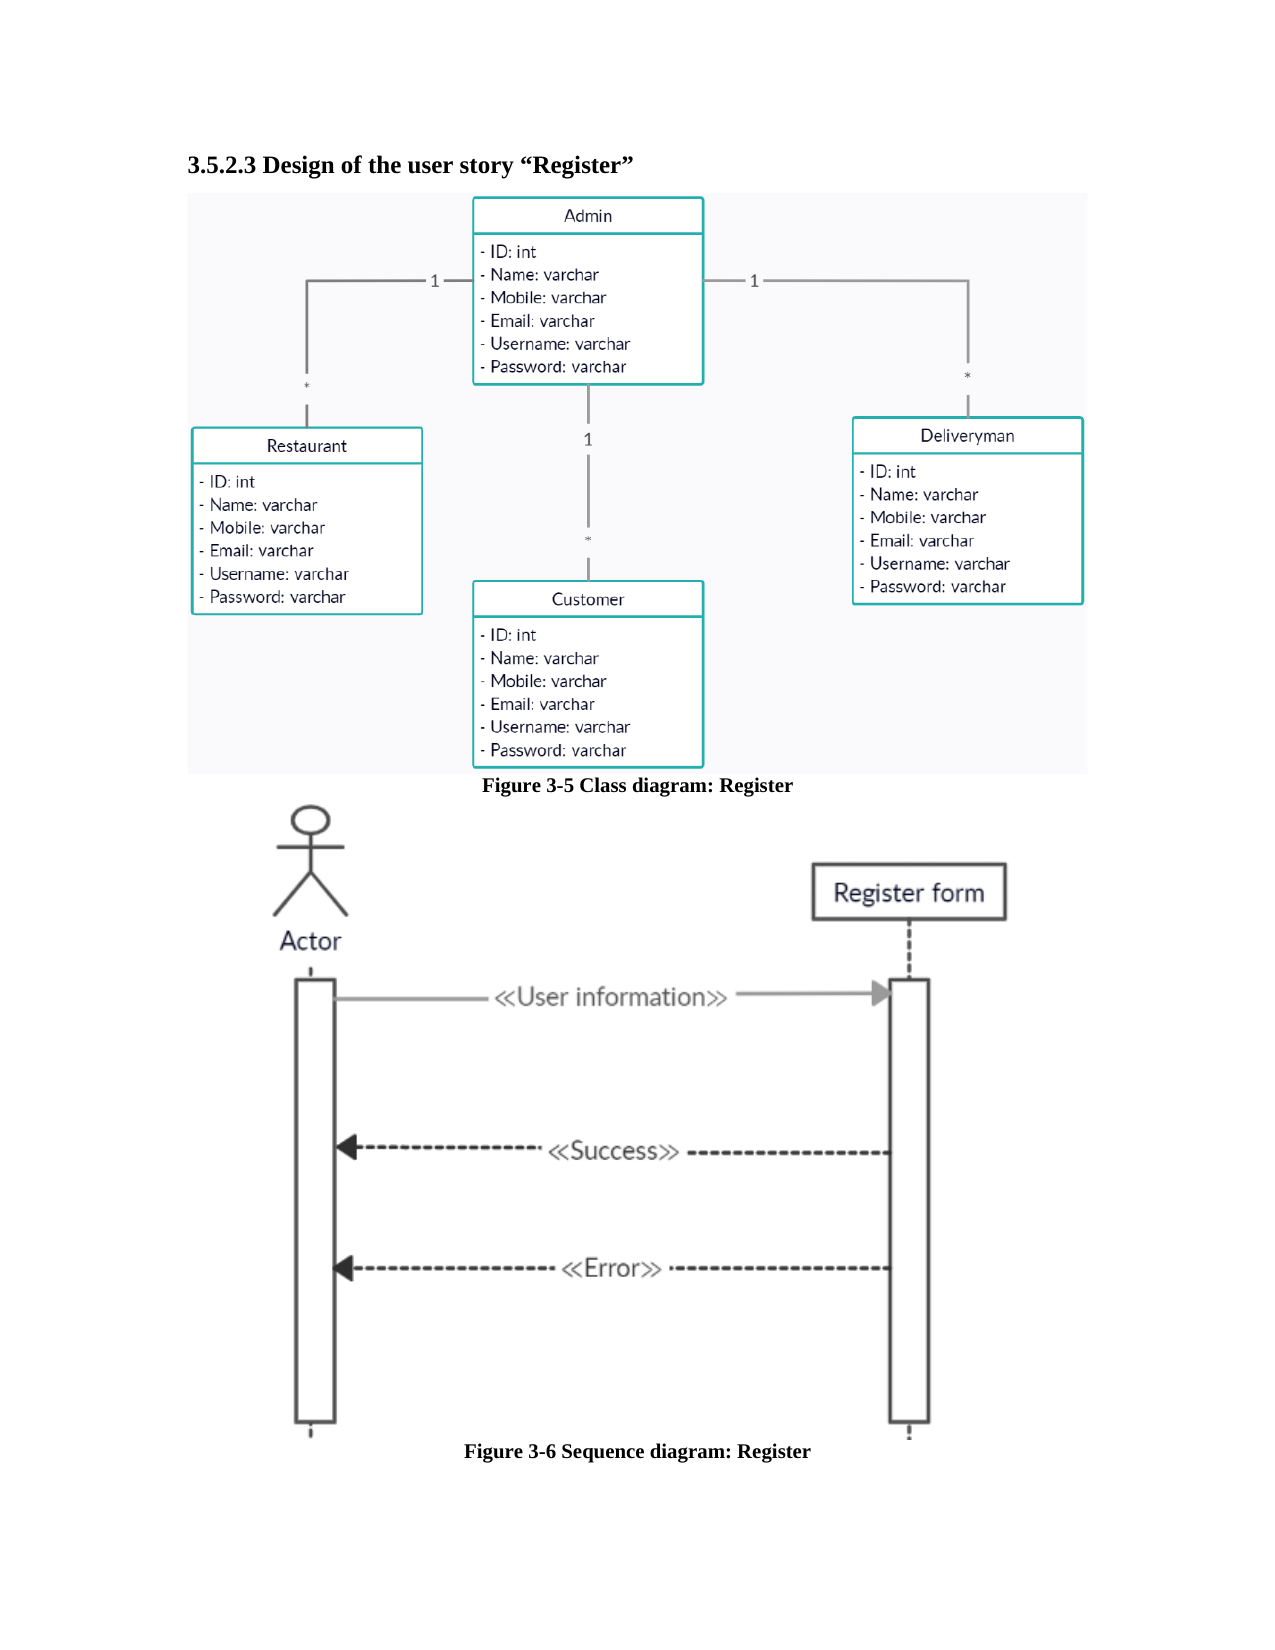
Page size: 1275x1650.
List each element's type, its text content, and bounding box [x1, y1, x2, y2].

picture [262, 797, 1013, 1440]
subtitle Design of the user story “Register” [187, 150, 1087, 179]
picture [187, 193, 1088, 774]
